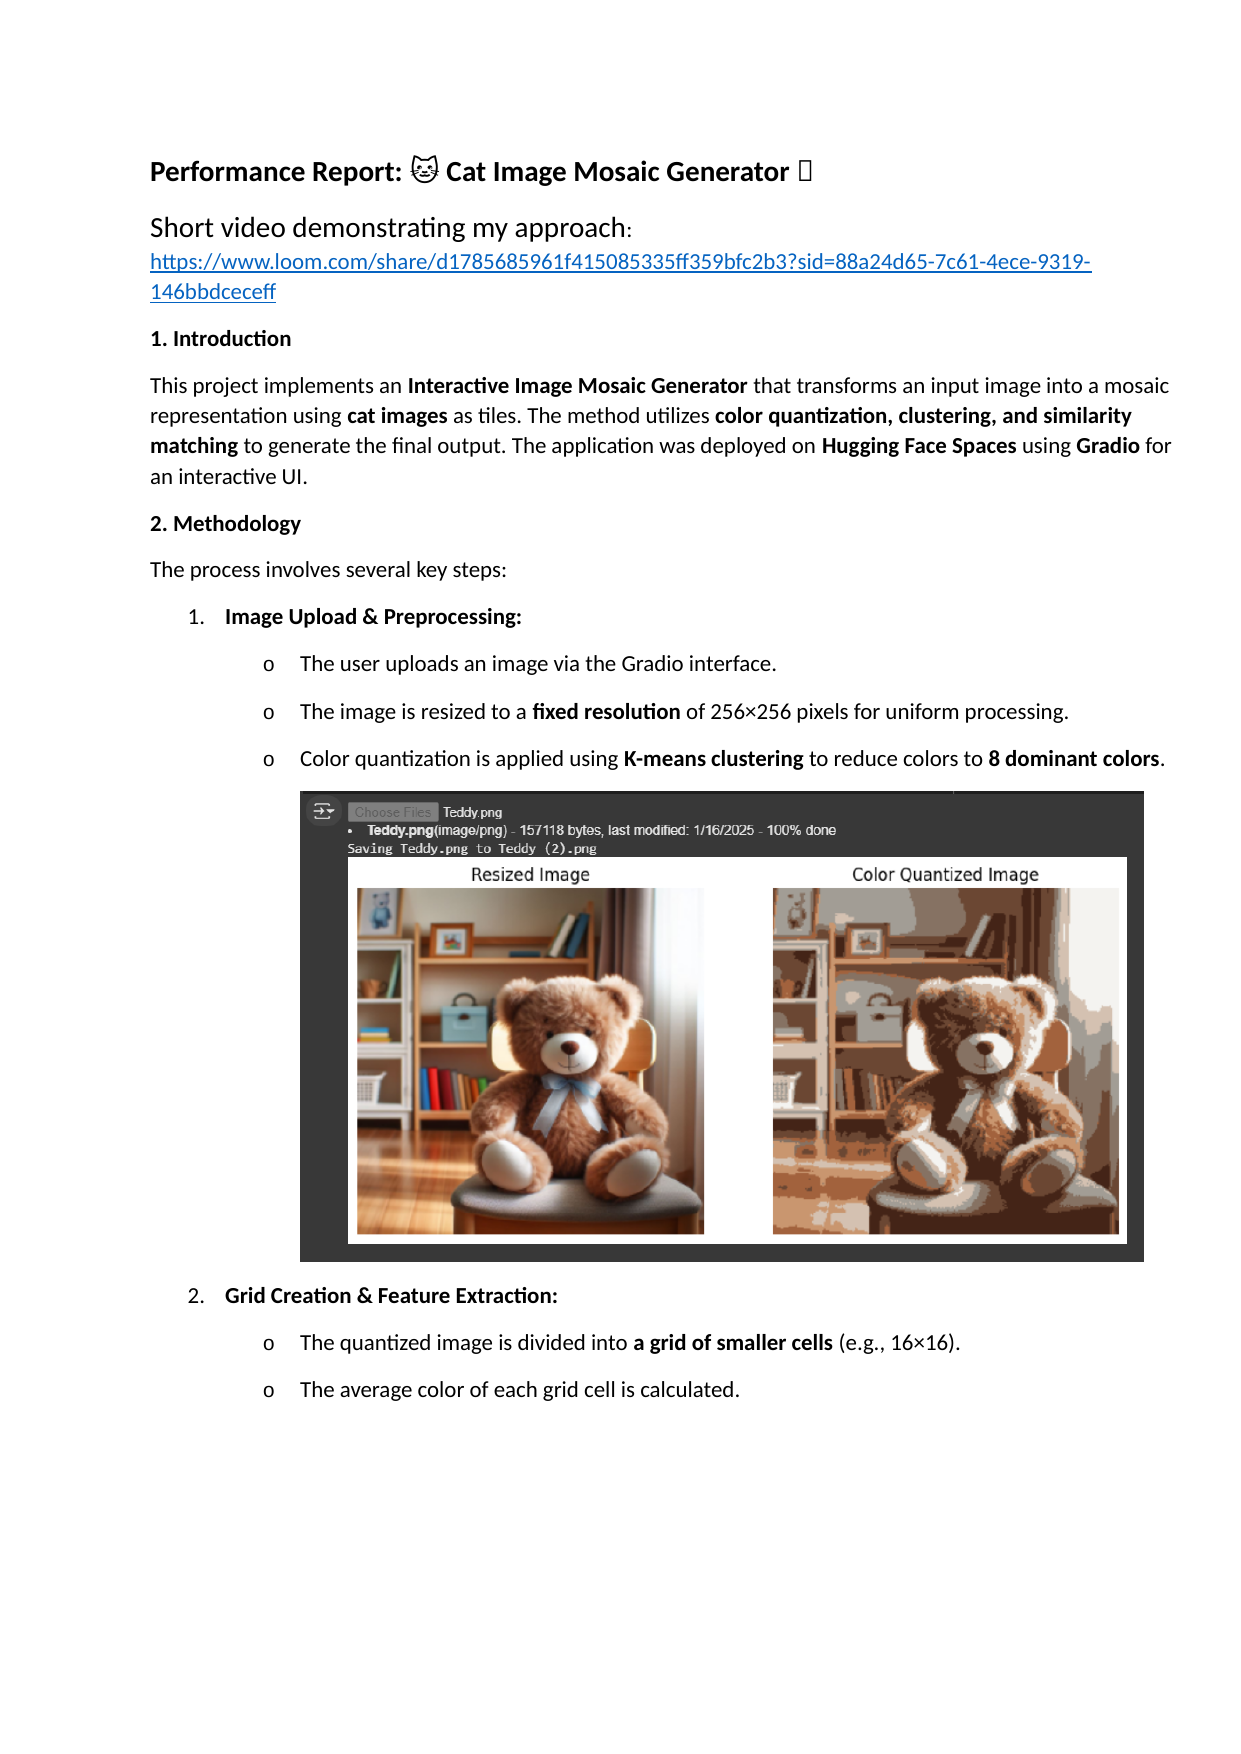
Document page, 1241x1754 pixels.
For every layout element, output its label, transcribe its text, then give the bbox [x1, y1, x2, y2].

text Performance Report: 🐱 Cat Image Mosaic Generator 🎨 [150, 150, 1196, 190]
text This project implements an Interactive Image Mosaic Generator that transforms an input image into a mosaic representation using cat images as tiles. The method utilizes color quantization, clustering, and similarity matching to generate the final output. The application was deployed on Hugging Face Spaces using Gradio for an interactive UI. [150, 371, 1196, 490]
list The image is resized to a fixed resolution of 256×256 pixels for uniform processing. [262, 697, 1196, 725]
text The process involves several key steps: [150, 556, 1196, 584]
list The quantized image is divided into a grid of smaller cells (e.g., 16×16). [262, 1328, 1196, 1356]
text Short video demonstrating my approach: https://www.loom.com/share/d1785685961f415085335ff359bfc2b3?sid=88a24d65-7c61-4ece-9319-146bbdceceff [150, 209, 1196, 306]
picture [300, 791, 1144, 1262]
list Image Upload & Preprocessing: [187, 602, 1196, 631]
list The user uploads an image via the Gradio interface. [262, 649, 1196, 678]
list The average color of each grid cell is calculated. [262, 1375, 1196, 1404]
list Color quantization is applied using K-means clustering to reduce colors to 8 dominant colors. [262, 744, 1196, 773]
text 2. Methodology [150, 509, 1196, 537]
list Grid Creation & Feature Extraction: [187, 1281, 1196, 1309]
text 1. Introduction [150, 324, 1196, 352]
